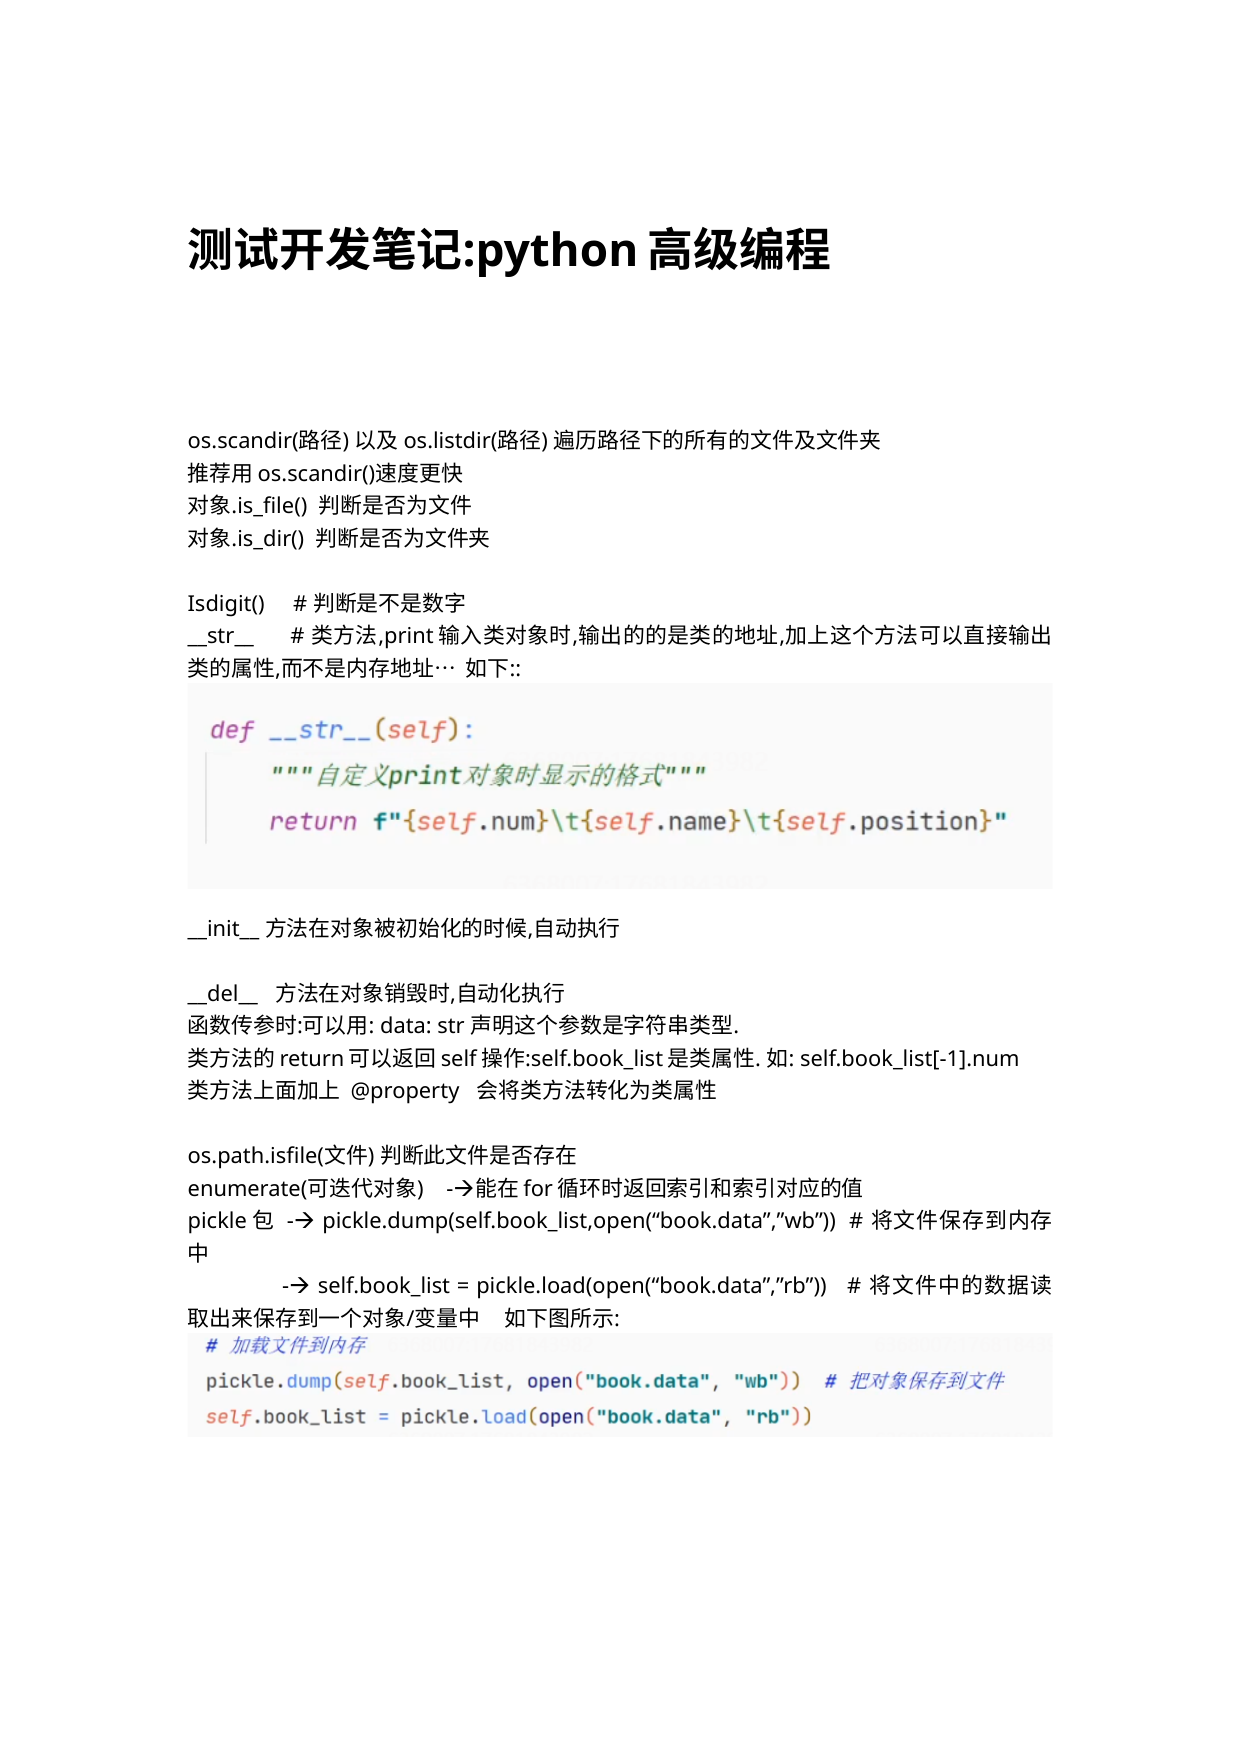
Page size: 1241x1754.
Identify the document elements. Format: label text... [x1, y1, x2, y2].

text - self.book_list = pickle.load(open(“book.data”,”rb”)) # 将文件中的数据读取出来保存到一个对象/变量中 如下图所示: [187, 1268, 1053, 1333]
text 类方法上面加上 @property 会将类方法转化为类属性 [187, 1073, 1053, 1106]
text 推荐用os.scandir()速度更快 [187, 456, 1053, 488]
text __str__ # 类方法,print输入类对象时,输出的的是类的地址,加上这个方法可以直接输出类的属性,而不是内存地址… 如下:: [187, 618, 1053, 683]
text __del__ 方法在对象销毁时,自动化执行 [187, 976, 1053, 1008]
text 对象.is_dir() 判断是否为文件夹 [187, 521, 1053, 553]
text enumerate(可迭代对象) -能在for循环时返回索引和索引对应的值 [187, 1171, 1053, 1203]
text Isdigit() # 判断是不是数字 [187, 586, 1053, 618]
text 函数传参时:可以用: data: str 声明这个参数是字符串类型. [187, 1008, 1053, 1041]
text 类方法的return可以返回self操作:self.book_list是类属性. 如: self.book_list[-1].num [187, 1041, 1053, 1073]
text 对象.is_file() 判断是否为文件 [187, 488, 1053, 521]
text os.path.isfile(文件) 判断此文件是否存在 [187, 1138, 1053, 1171]
subtitle 测试开发笔记:python高级编程 [187, 197, 1053, 295]
text os.scandir(路径) 以及 os.listdir(路径) 遍历路径下的所有的文件及文件夹 [187, 423, 1053, 456]
text pickle包 - pickle.dump(self.book_list,open(“book.data”,”wb”)) # 将文件保存到内存中 [187, 1203, 1053, 1268]
picture [187, 683, 1053, 889]
text __init__ 方法在对象被初始化的时候,自动执行 [187, 911, 1053, 943]
picture [187, 1333, 1053, 1437]
